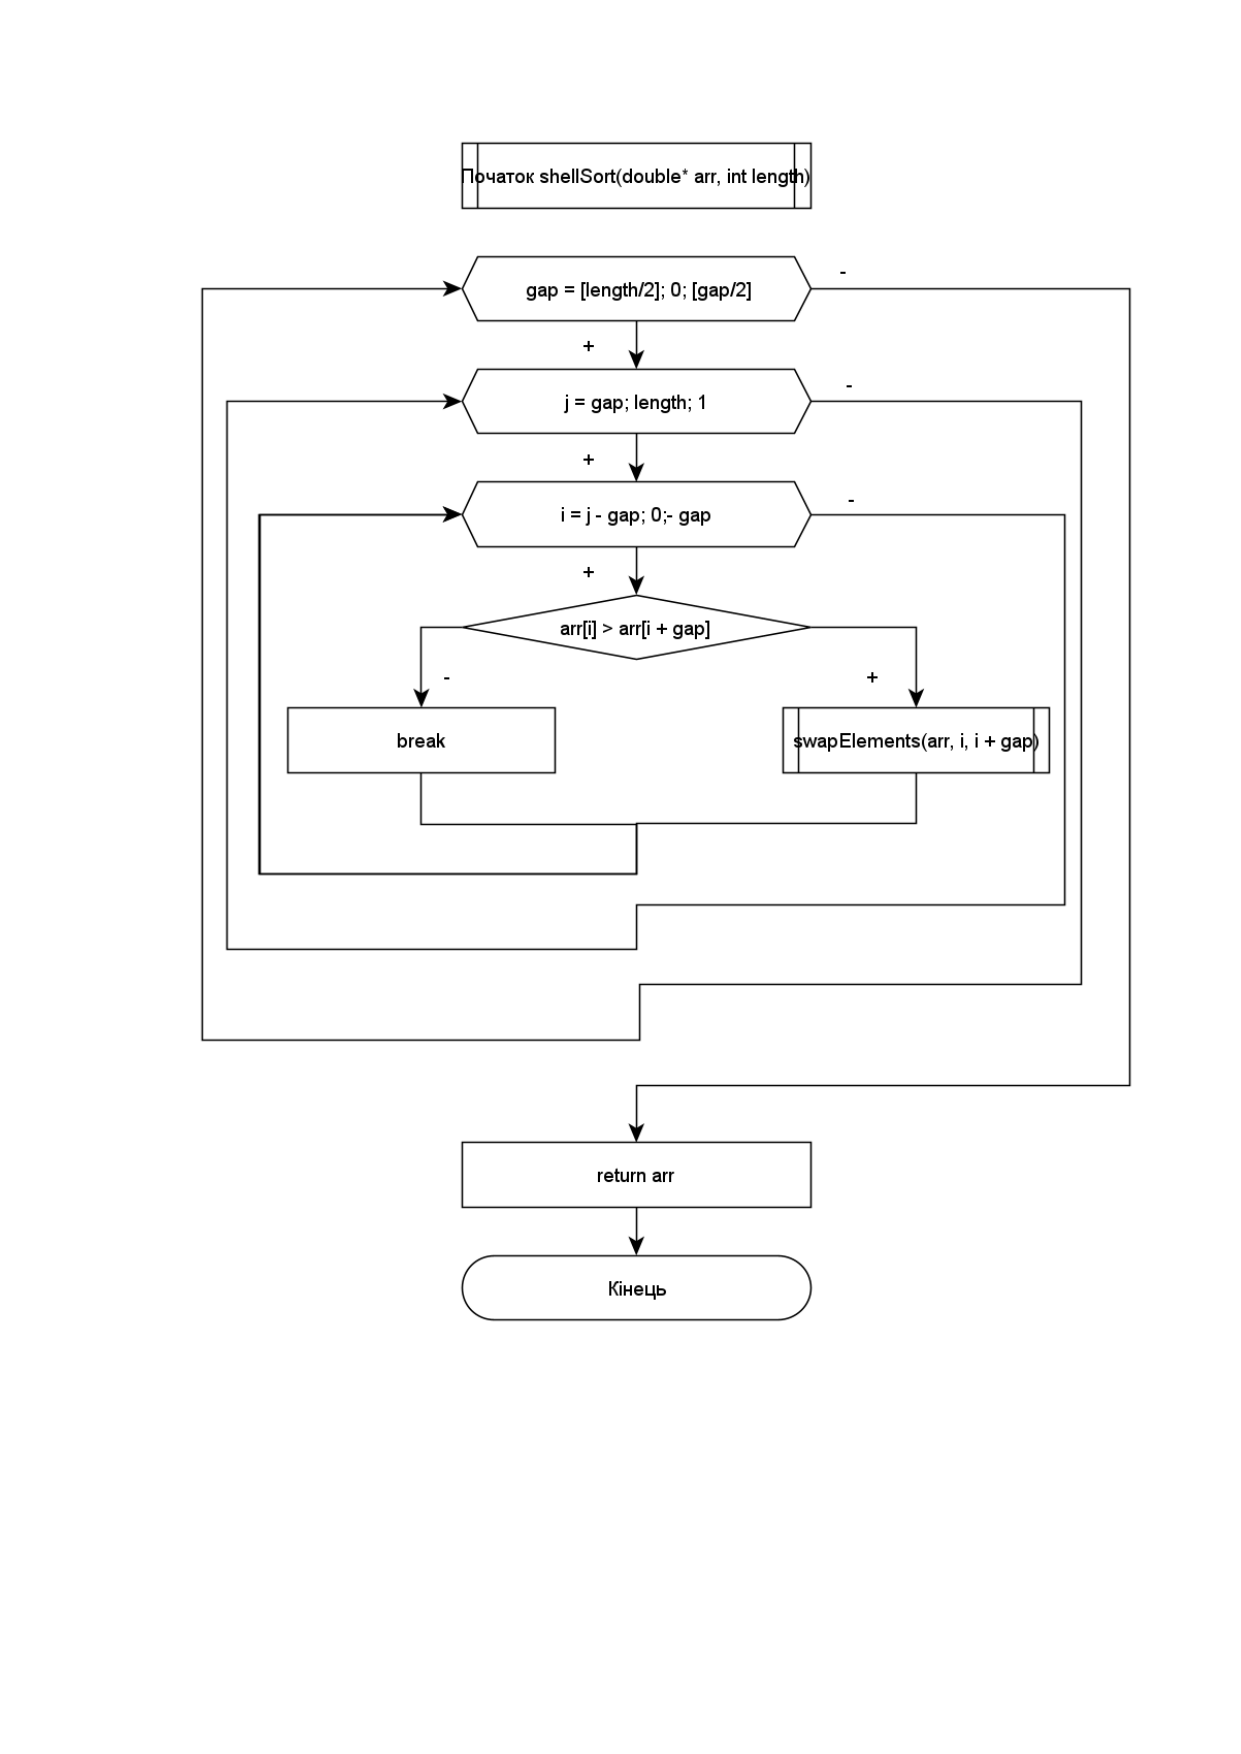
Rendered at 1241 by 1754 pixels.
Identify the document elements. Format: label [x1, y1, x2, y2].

picture [177, 118, 1152, 1341]
